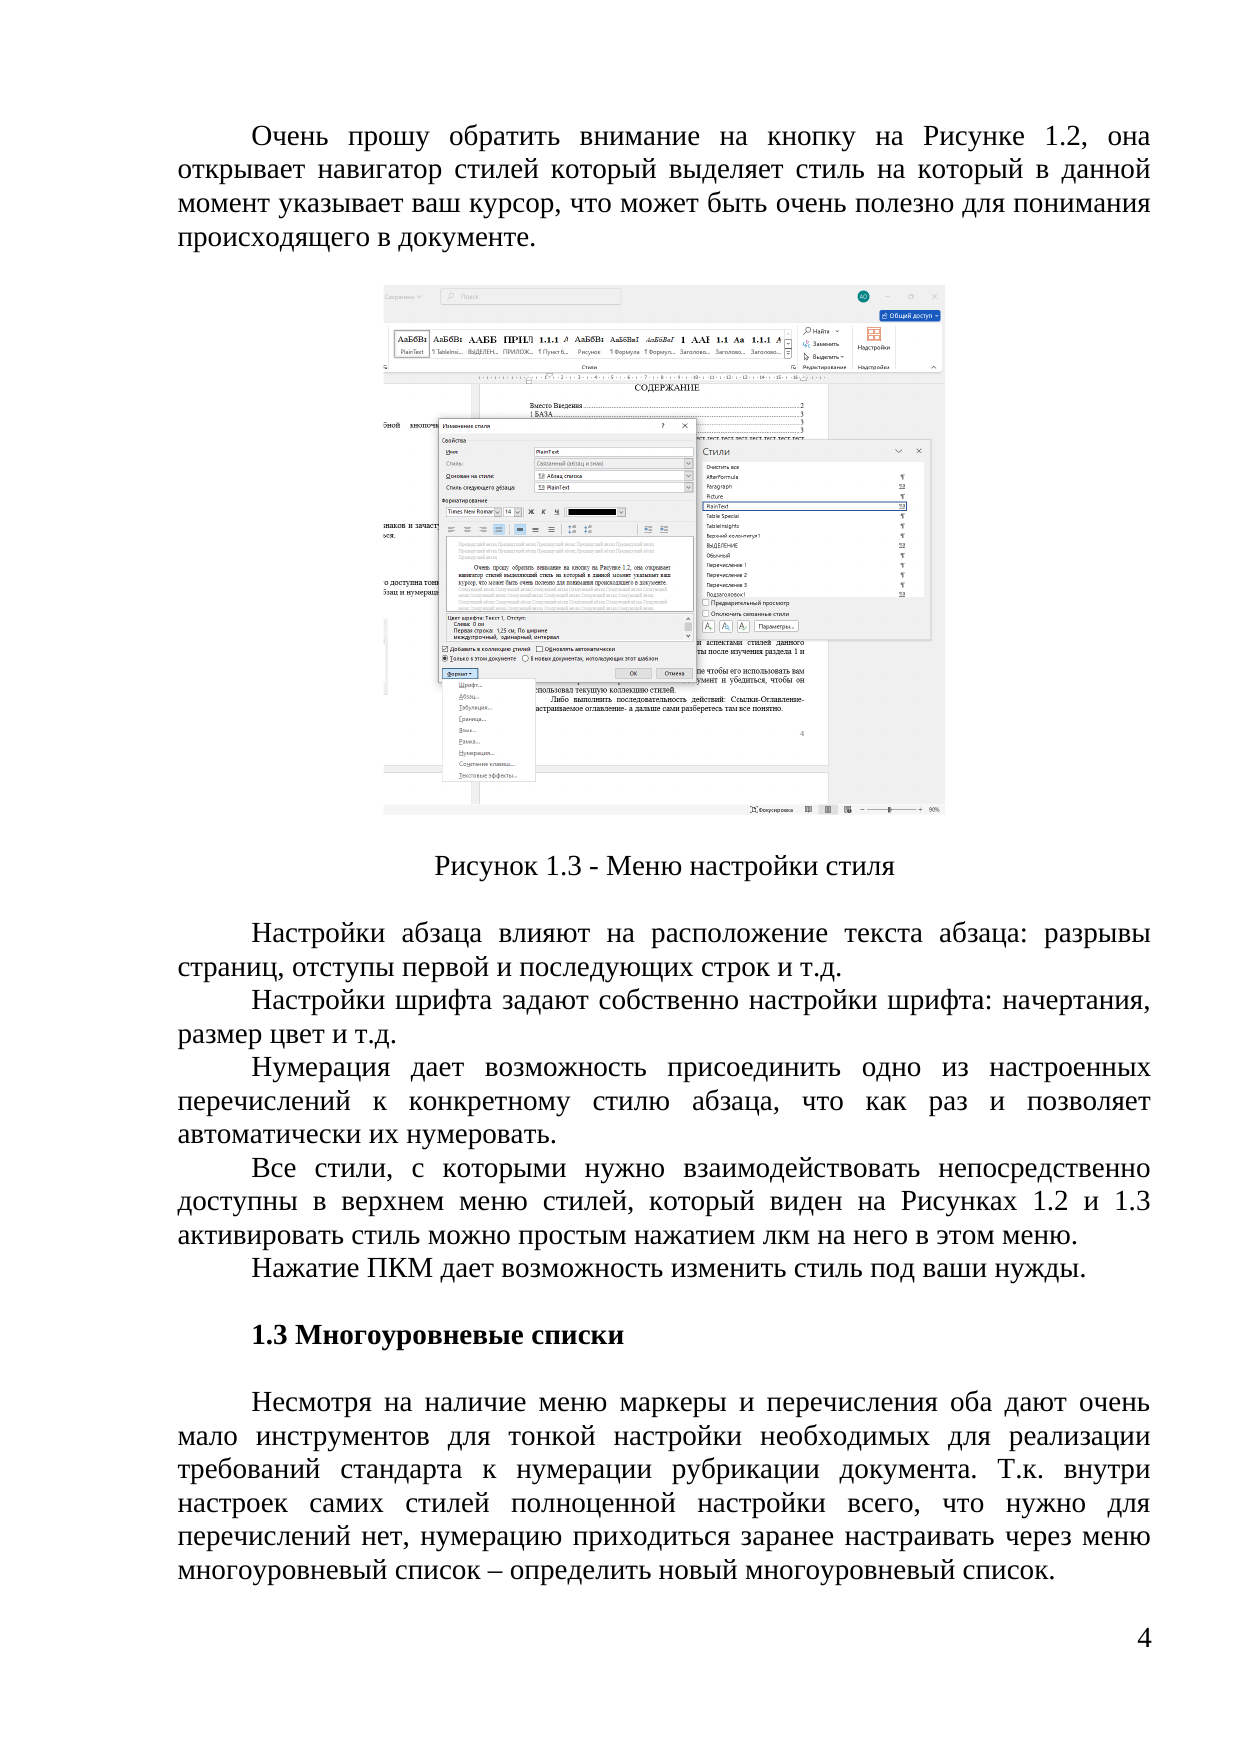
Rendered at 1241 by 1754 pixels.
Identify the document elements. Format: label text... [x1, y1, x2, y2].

text Нажатие ПКМ дает возможность изменить стиль под ваши нужды. [177, 1251, 1152, 1284]
text Очень прошу обратить внимание на кнопку на Рисунке 1.2, она открывает навигатор стилей который выделяет стиль на который в данной момент указывает ваш курсор, что может быть очень полезно для понимания происходящего в документе. [177, 118, 1152, 252]
picture [383, 285, 946, 815]
subtitle Многоуровневые списки [251, 1317, 1152, 1351]
text Все стили, с которыми нужно взаимодействовать непосредственно доступны в верхнем меню стилей, который виден на Рисунках 1.2 и 1.3 активировать стиль можно простым нажатием лкм на него в этом меню. [177, 1150, 1152, 1251]
text Нумерация дает возможность присоединить одно из настроенных перечислений к конкретному стилю абзаца, что как раз и позволяет автоматически их нумеровать. [177, 1049, 1152, 1150]
text Настройки абзаца влияют на расположение текста абзаца: разрывы страниц, отступы первой и последующих строк и т.д. [177, 915, 1152, 982]
text Настройки шрифта задают собственно настройки шрифта: начертания, размер цвет и т.д. [177, 982, 1152, 1049]
text Рисунок 1.3 - Меню настройки стиля [177, 848, 1152, 882]
text Несмотря на наличие меню маркеры и перечисления оба дают очень мало инструментов для тонкой настройки необходимых для реализации требований стандарта к нумерации рубрикации документа. Т.к. внутри настроек самих стилей полноценной настройки всего, что нужно для перечислений нет, нумерацию приходиться заранее настраивать через меню многоуровневый список – определить новый многоуровневый список. [177, 1384, 1152, 1586]
